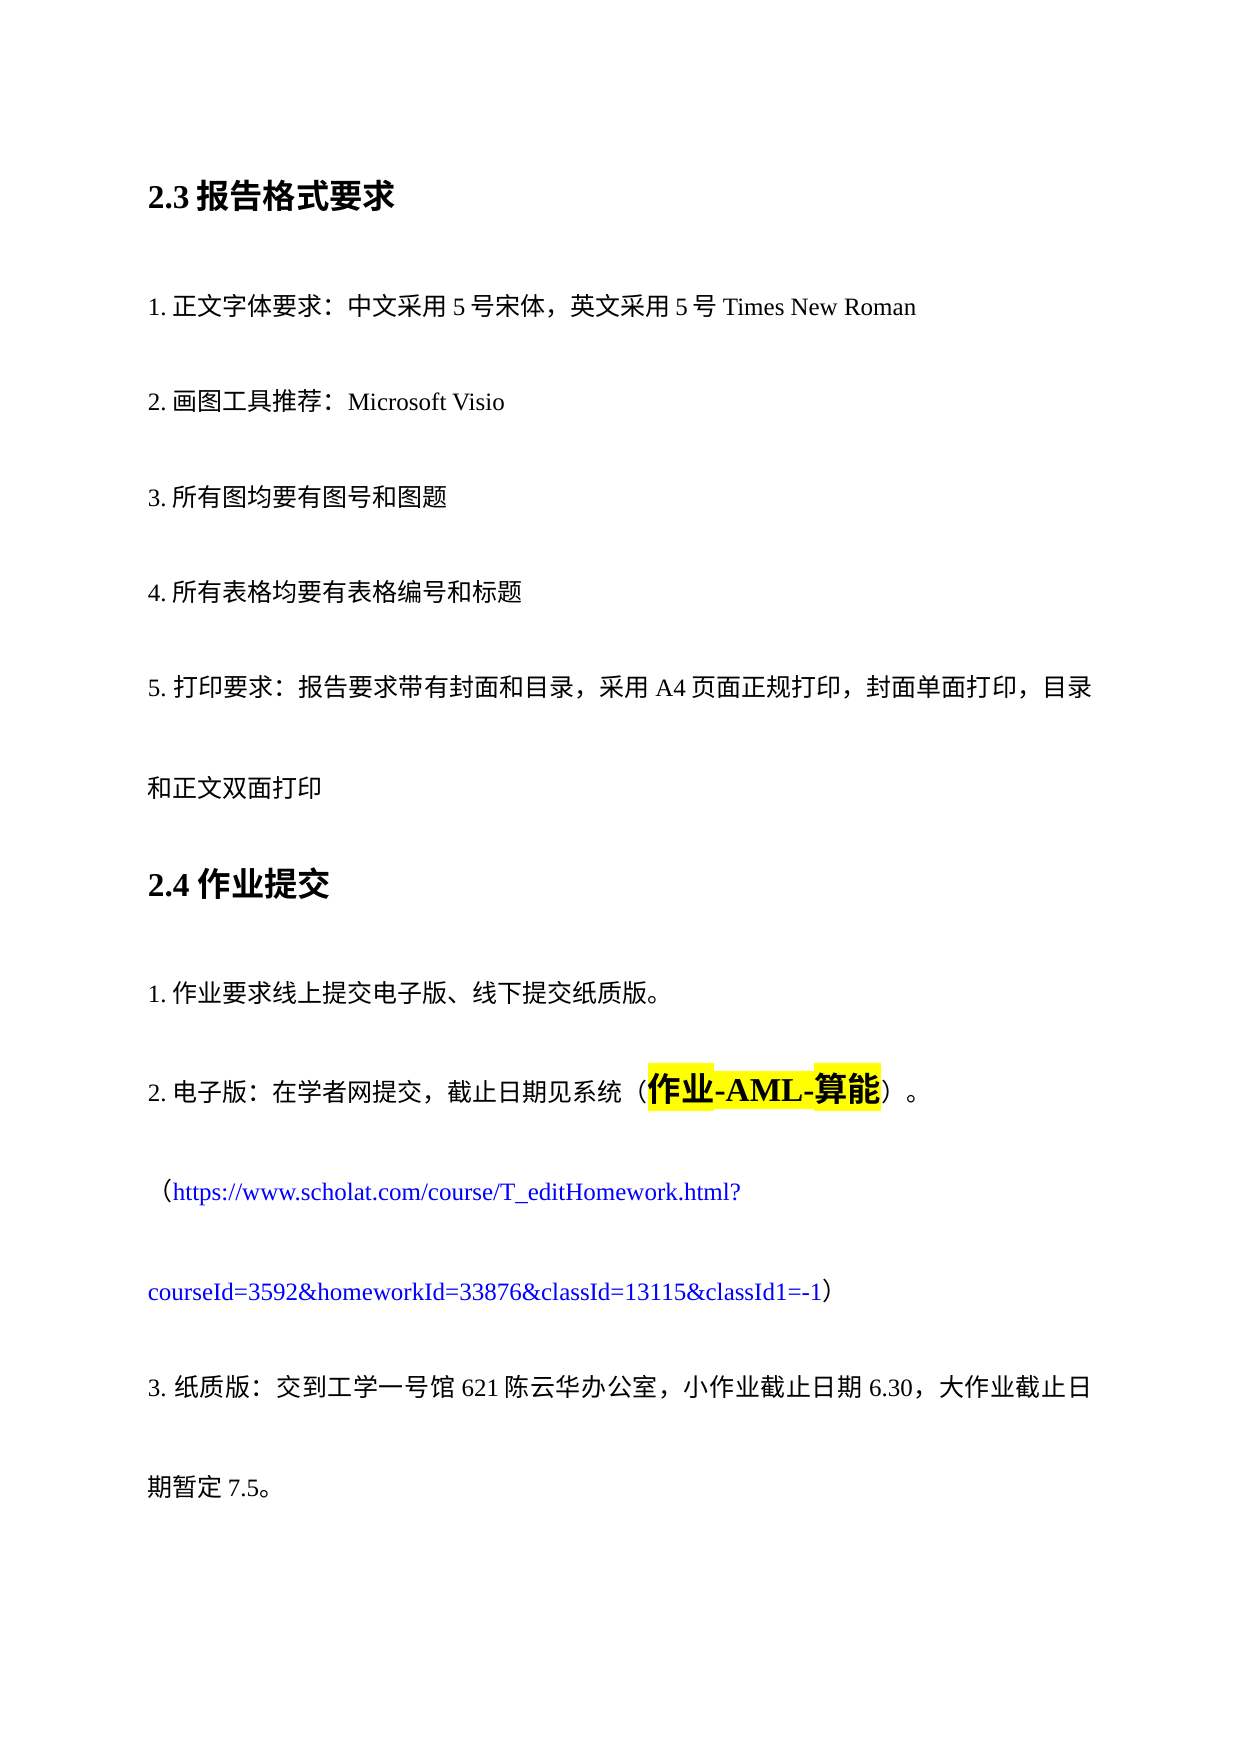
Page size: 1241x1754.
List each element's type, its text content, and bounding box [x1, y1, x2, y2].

subtitle 2.4 作业提交 [148, 849, 1093, 914]
subtitle 4. 所有表格均要有表格编号和标题 [148, 558, 1093, 623]
subtitle 2.3报告格式要求 [148, 162, 1093, 227]
subtitle 1. 作业要求线上提交电子版、线下提交纸质版。 [148, 959, 1093, 1024]
subtitle （https://www.scholat.com/course/T_editHomework.html?courseId=3592&homeworkId=33876&classId=13115&classId1=-1） [148, 1157, 1093, 1322]
subtitle 5. 打印要求：报告要求带有封面和目录，采用A4页面正规打印，封面单面打印，目录和正文双面打印 [148, 653, 1093, 819]
subtitle 3. 所有图均要有图号和图题 [148, 463, 1093, 528]
subtitle 1. 正文字体要求：中文采用5号宋体，英文采用5号Times New Roman [148, 272, 1093, 337]
subtitle 3. 纸质版：交到工学一号馆621陈云华办公室，小作业截止日期6.30，大作业截止日期暂定7.5。 [148, 1353, 1093, 1518]
subtitle 2. 画图工具推荐：Microsoft Visio [148, 367, 1093, 432]
subtitle 2. 电子版：在学者网提交，截止日期见系统（作业-AML-算能）。 [148, 1055, 1093, 1120]
